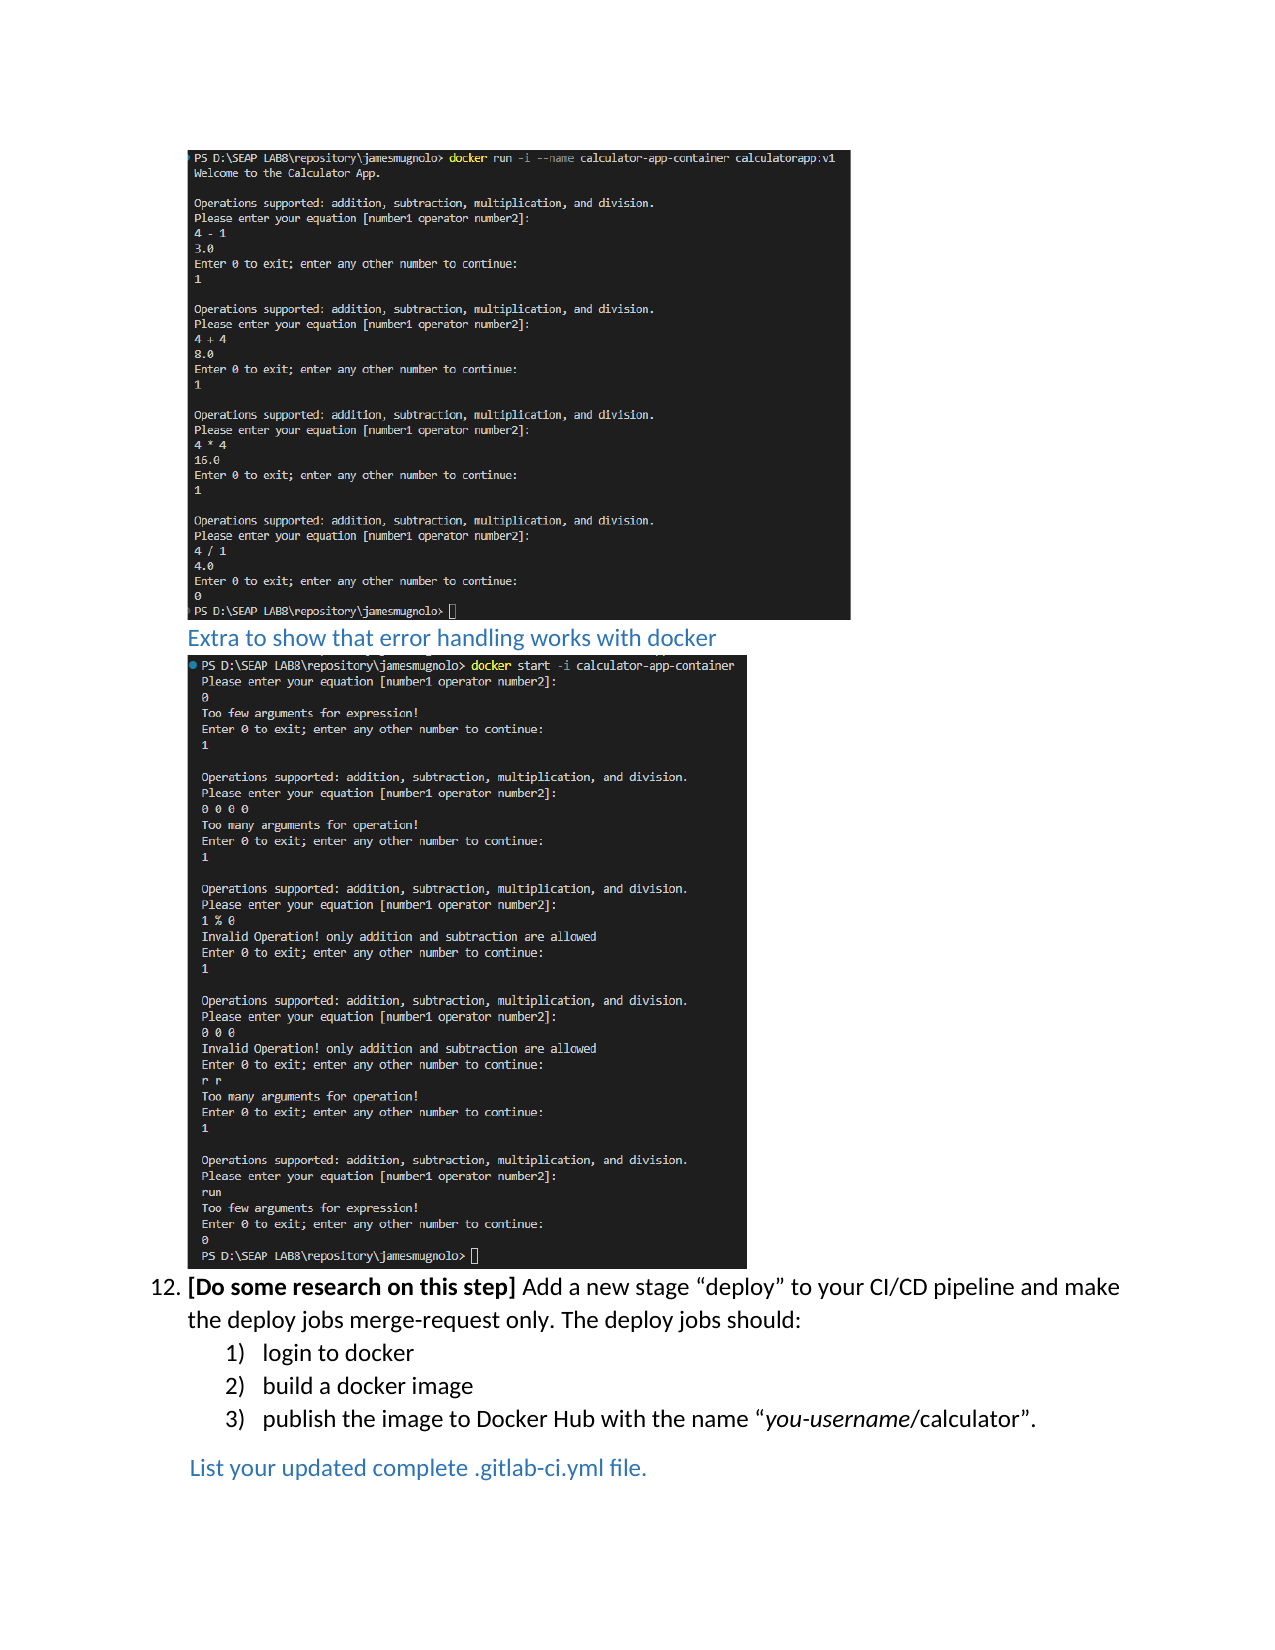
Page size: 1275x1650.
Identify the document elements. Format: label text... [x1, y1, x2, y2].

list login to docker [225, 1337, 1125, 1367]
picture [187, 150, 851, 620]
picture [187, 655, 747, 1269]
list publish the image to Docker Hub with the name “you-username/calculator”. [225, 1403, 1125, 1433]
list [Do some research on this step] Add a new stage “deploy” to your CI/CD pipeline and make the deploy jobs merge-request only. The deploy jobs should: [150, 1271, 1125, 1334]
list Extra to show that error handling works with docker [187, 622, 1125, 653]
list build a docker image [225, 1370, 1125, 1400]
text List your updated complete .gitlab-ci.yml file. [150, 1452, 1125, 1483]
